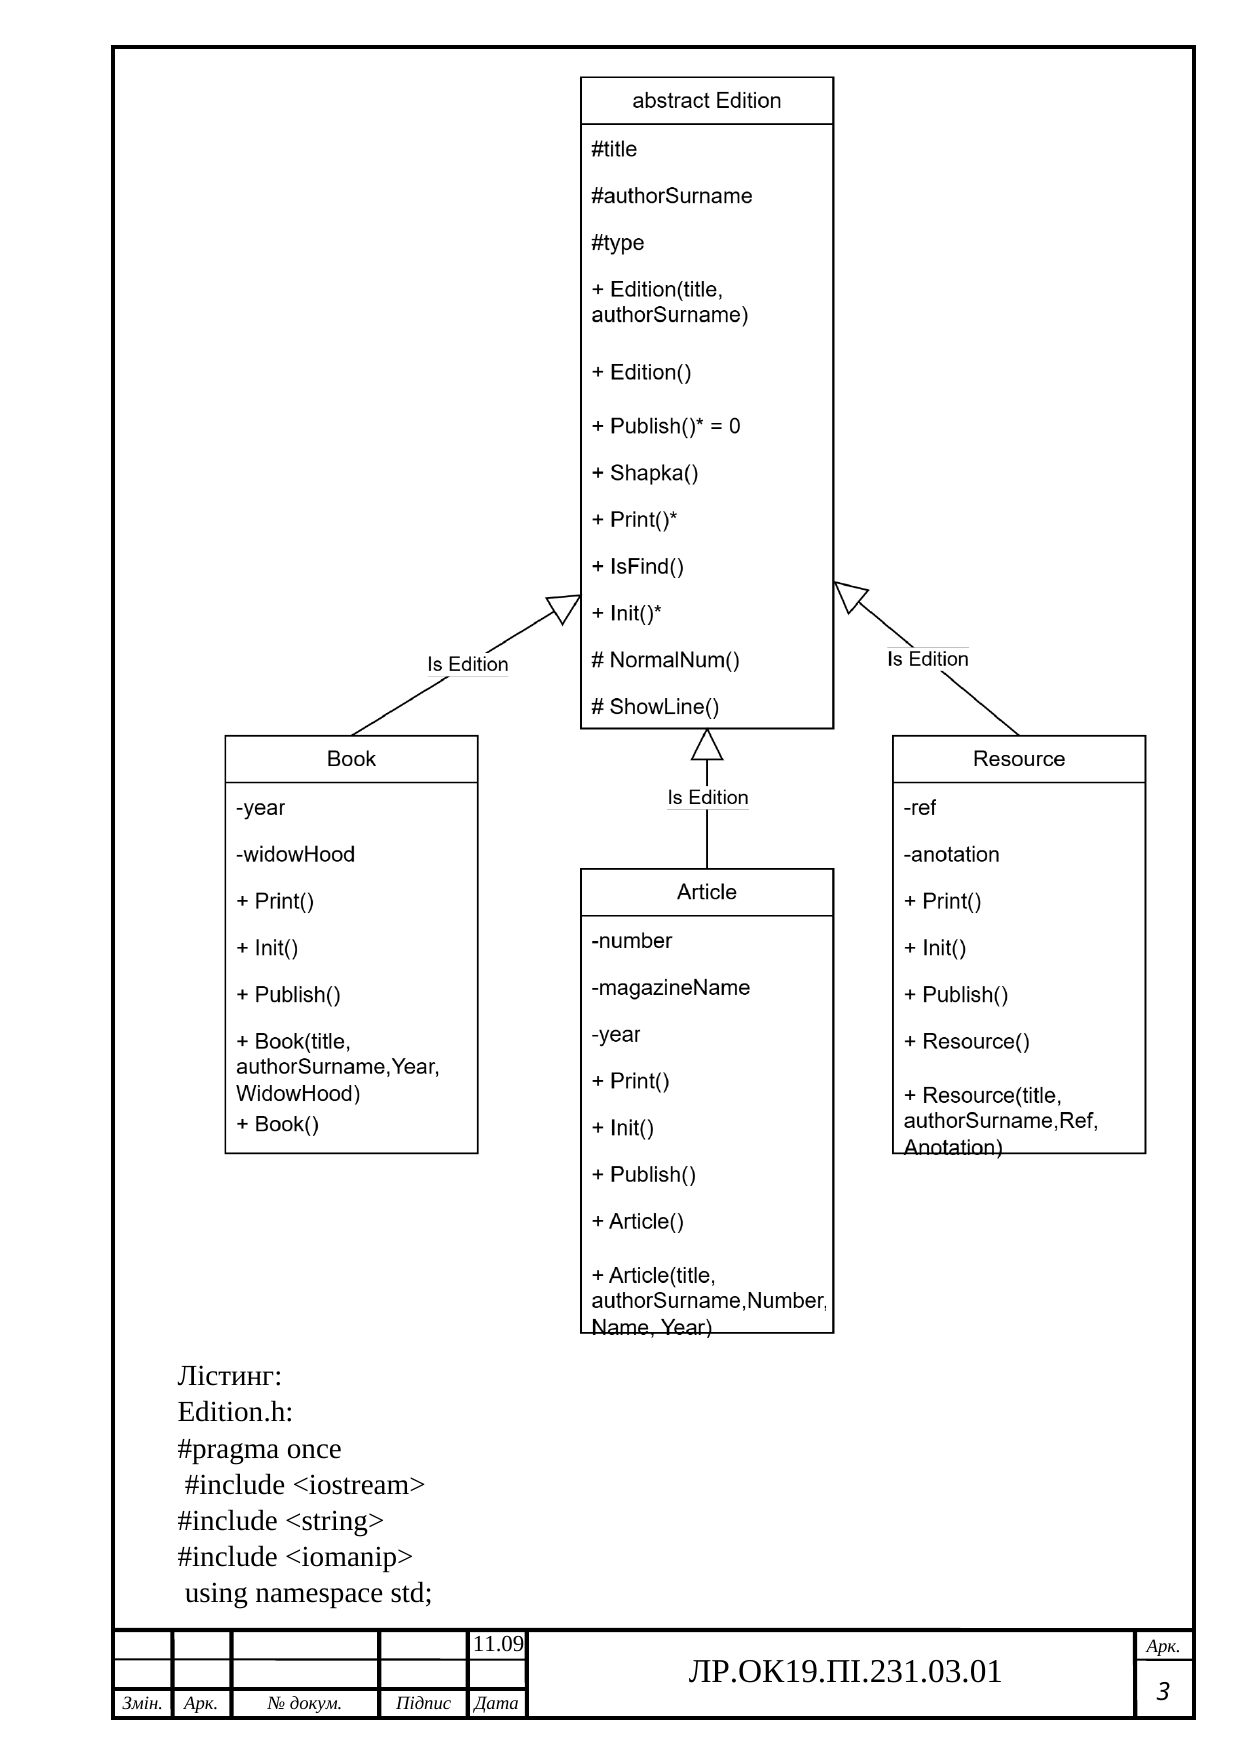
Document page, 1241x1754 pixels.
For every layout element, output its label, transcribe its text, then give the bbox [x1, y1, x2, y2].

text #include <iomanip> [177, 1539, 1152, 1573]
text #pragma once [177, 1431, 1152, 1464]
picture [206, 59, 1166, 1357]
text Лістинг: [177, 1358, 1152, 1392]
text using namespace std; [177, 1575, 1152, 1609]
text #include <string> [177, 1503, 1152, 1537]
text #include <iostream> [177, 1467, 1152, 1500]
text Edition.h: [177, 1394, 1152, 1428]
